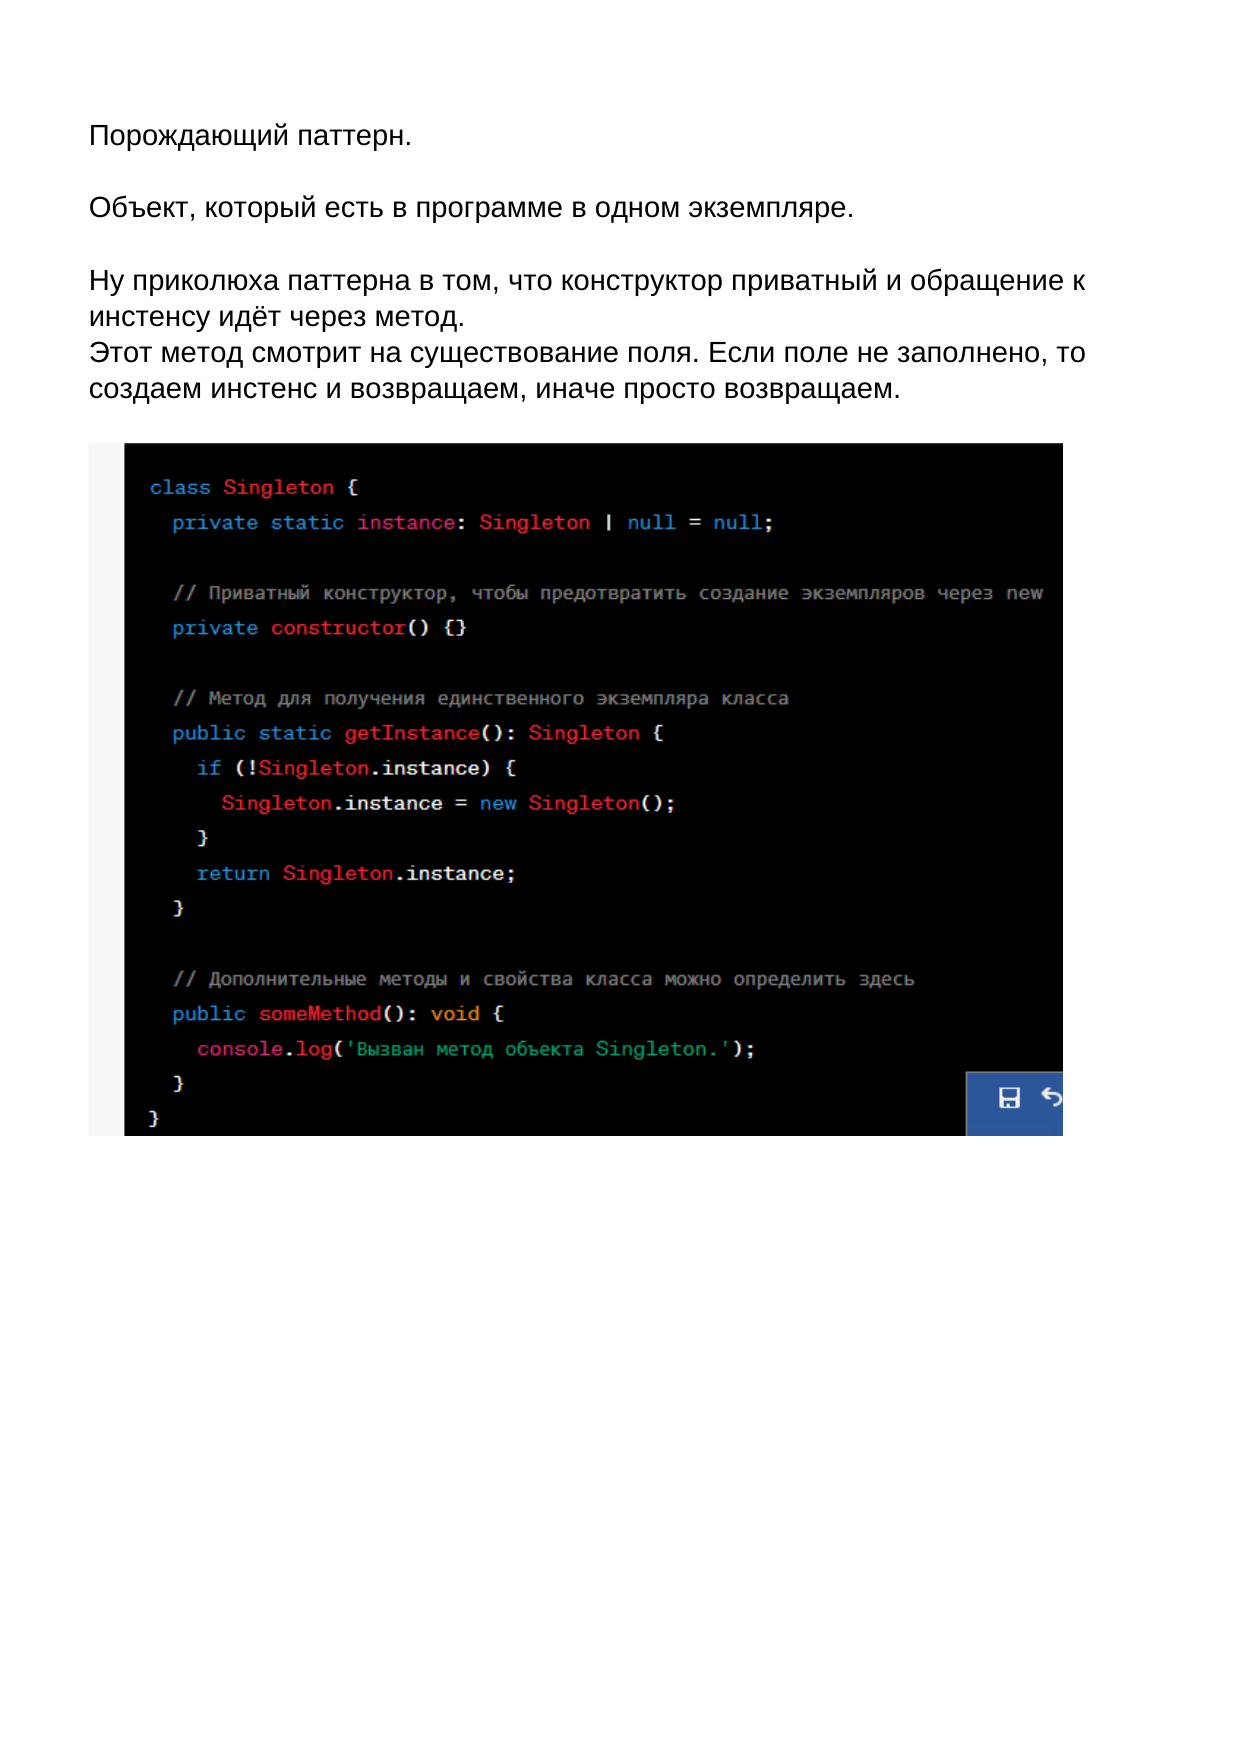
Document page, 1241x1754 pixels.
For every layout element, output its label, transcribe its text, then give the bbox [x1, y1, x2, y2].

picture [88, 443, 1063, 1136]
